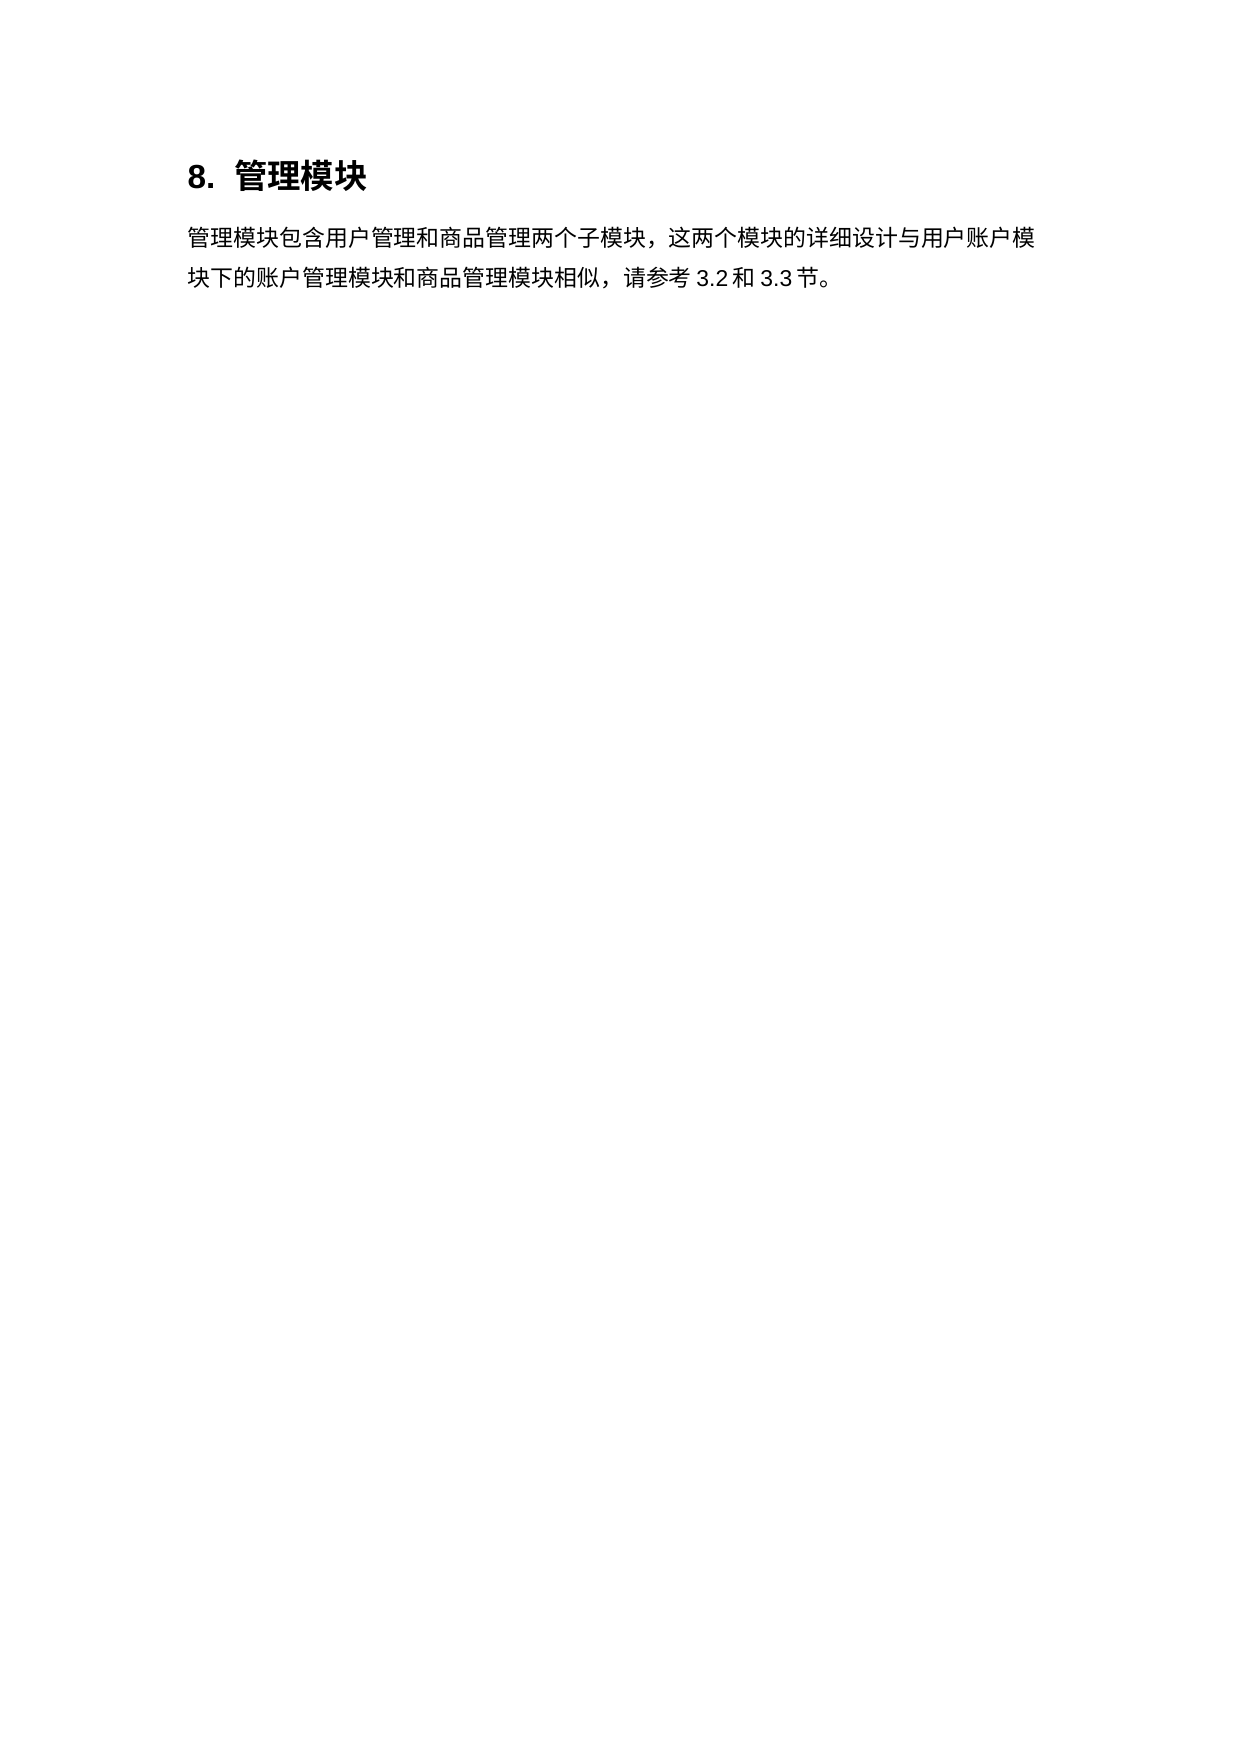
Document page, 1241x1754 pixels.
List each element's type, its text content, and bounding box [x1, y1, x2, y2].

text 管理模块包含用户管理和商品管理两个子模块，这两个模块的详细设计与用户账户模块下的账户管理模块和商品管理模块相似，请参考3.2和3.3节。 [187, 220, 1053, 293]
text 8. 管理模块 [187, 150, 1053, 198]
